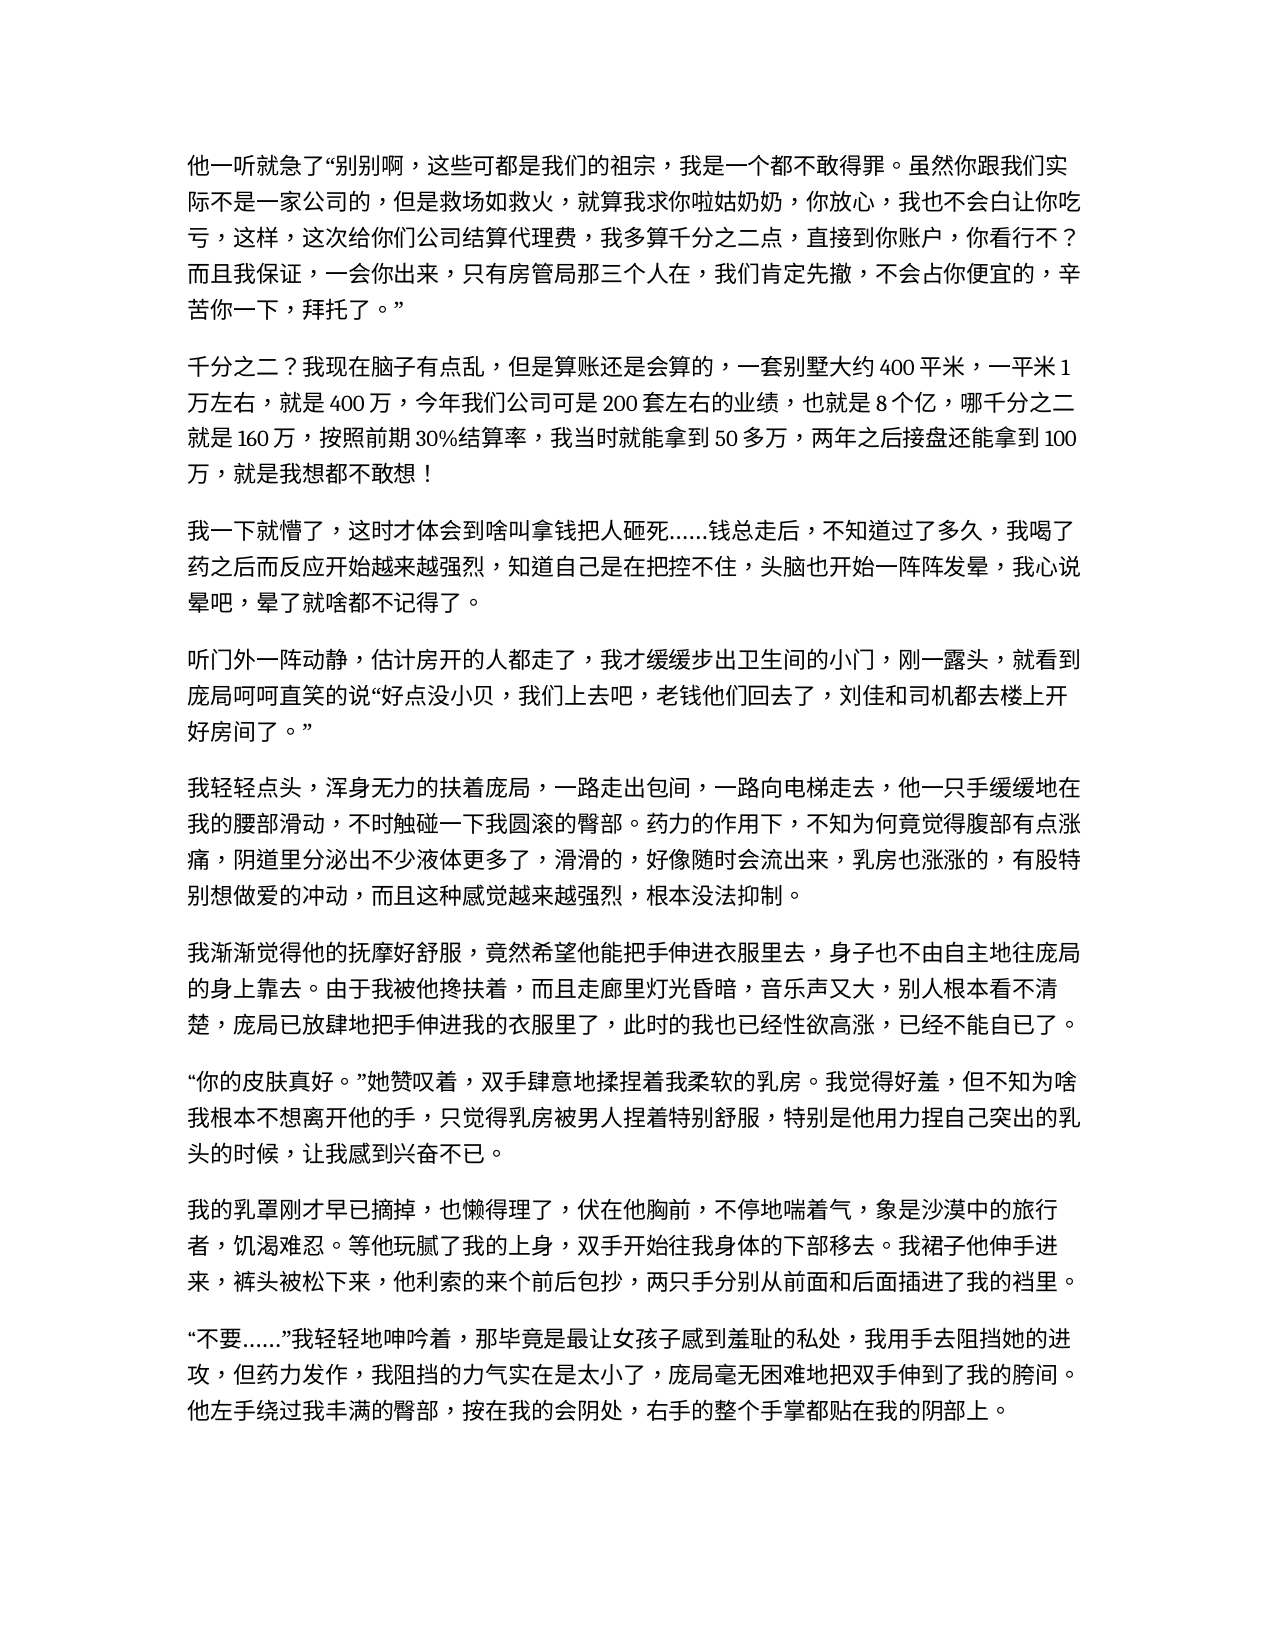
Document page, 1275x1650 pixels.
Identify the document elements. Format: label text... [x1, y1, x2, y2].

text “你的皮肤真好。”她赞叹着，双手肆意地揉捏着我柔软的乳房。我觉得好羞，但不知为啥我根本不想离开他的手，只觉得乳房被男人捏着特别舒服，特别是他用力捏自己突出的乳头的时候，让我感到兴奋不已。 [187, 1066, 1087, 1169]
text 我渐渐觉得他的抚摩好舒服，竟然希望他能把手伸进衣服里去，身子也不由自主地往庞局的身上靠去。由于我被他搀扶着，而且走廊里灯光昏暗，音乐声又大，别人根本看不清楚，庞局已放肆地把手伸进我的衣服里了，此时的我也已经性欲高涨，已经不能自已了。 [187, 937, 1087, 1040]
text 我轻轻点头，浑身无力的扶着庞局，一路走出包间，一路向电梯走去，他一只手缓缓地在我的腰部滑动，不时触碰一下我圆滚的臀部。药力的作用下，不知为何竟觉得腹部有点涨痛，阴道里分泌出不少液体更多了，滑滑的，好像随时会流出来，乳房也涨涨的，有股特别想做爱的冲动，而且这种感觉越来越强烈，根本没法抑制。 [187, 772, 1087, 911]
text 我一下就懵了，这时才体会到啥叫拿钱把人砸死……钱总走后，不知道过了多久，我喝了药之后而反应开始越来越强烈，知道自己是在把控不住，头脑也开始一阵阵发晕，我心说晕吧，晕了就啥都不记得了。 [187, 515, 1087, 618]
text 他一听就急了“别别啊，这些可都是我们的祖宗，我是一个都不敢得罪。虽然你跟我们实际不是一家公司的，但是救场如救火，就算我求你啦姑奶奶，你放心，我也不会白让你吃亏，这样，这次给你们公司结算代理费，我多算千分之二点，直接到你账户，你看行不？而且我保证，一会你出来，只有房管局那三个人在，我们肯定先撤，不会占你便宜的，辛苦你一下，拜托了。” [187, 150, 1087, 325]
text 听门外一阵动静，估计房开的人都走了，我才缓缓步出卫生间的小门，刚一露头，就看到庞局呵呵直笑的说“好点没小贝，我们上去吧，老钱他们回去了，刘佳和司机都去楼上开好房间了。” [187, 644, 1087, 747]
text “不要……”我轻轻地呻吟着，那毕竟是最让女孩子感到羞耻的私处，我用手去阻挡她的进攻，但药力发作，我阻挡的力气实在是太小了，庞局毫无困难地把双手伸到了我的胯间。他左手绕过我丰满的臀部，按在我的会阴处，右手的整个手掌都贴在我的阴部上。 [187, 1323, 1087, 1426]
text 千分之二？我现在脑子有点乱，但是算账还是会算的，一套别墅大约400平米，一平米1万左右，就是400万，今年我们公司可是200套左右的业绩，也就是8个亿，哪千分之二就是160万，按照前期30%结算率，我当时就能拿到50多万，两年之后接盘还能拿到100万，就是我想都不敢想！ [187, 351, 1087, 489]
text 我的乳罩刚才早已摘掉，也懒得理了，伏在他胸前，不停地喘着气，象是沙漠中的旅行者，饥渴难忍。等他玩腻了我的上身，双手开始往我身体的下部移去。我裙子他伸手进来，裤头被松下来，他利索的来个前后包抄，两只手分别从前面和后面插进了我的裆里。 [187, 1194, 1087, 1297]
